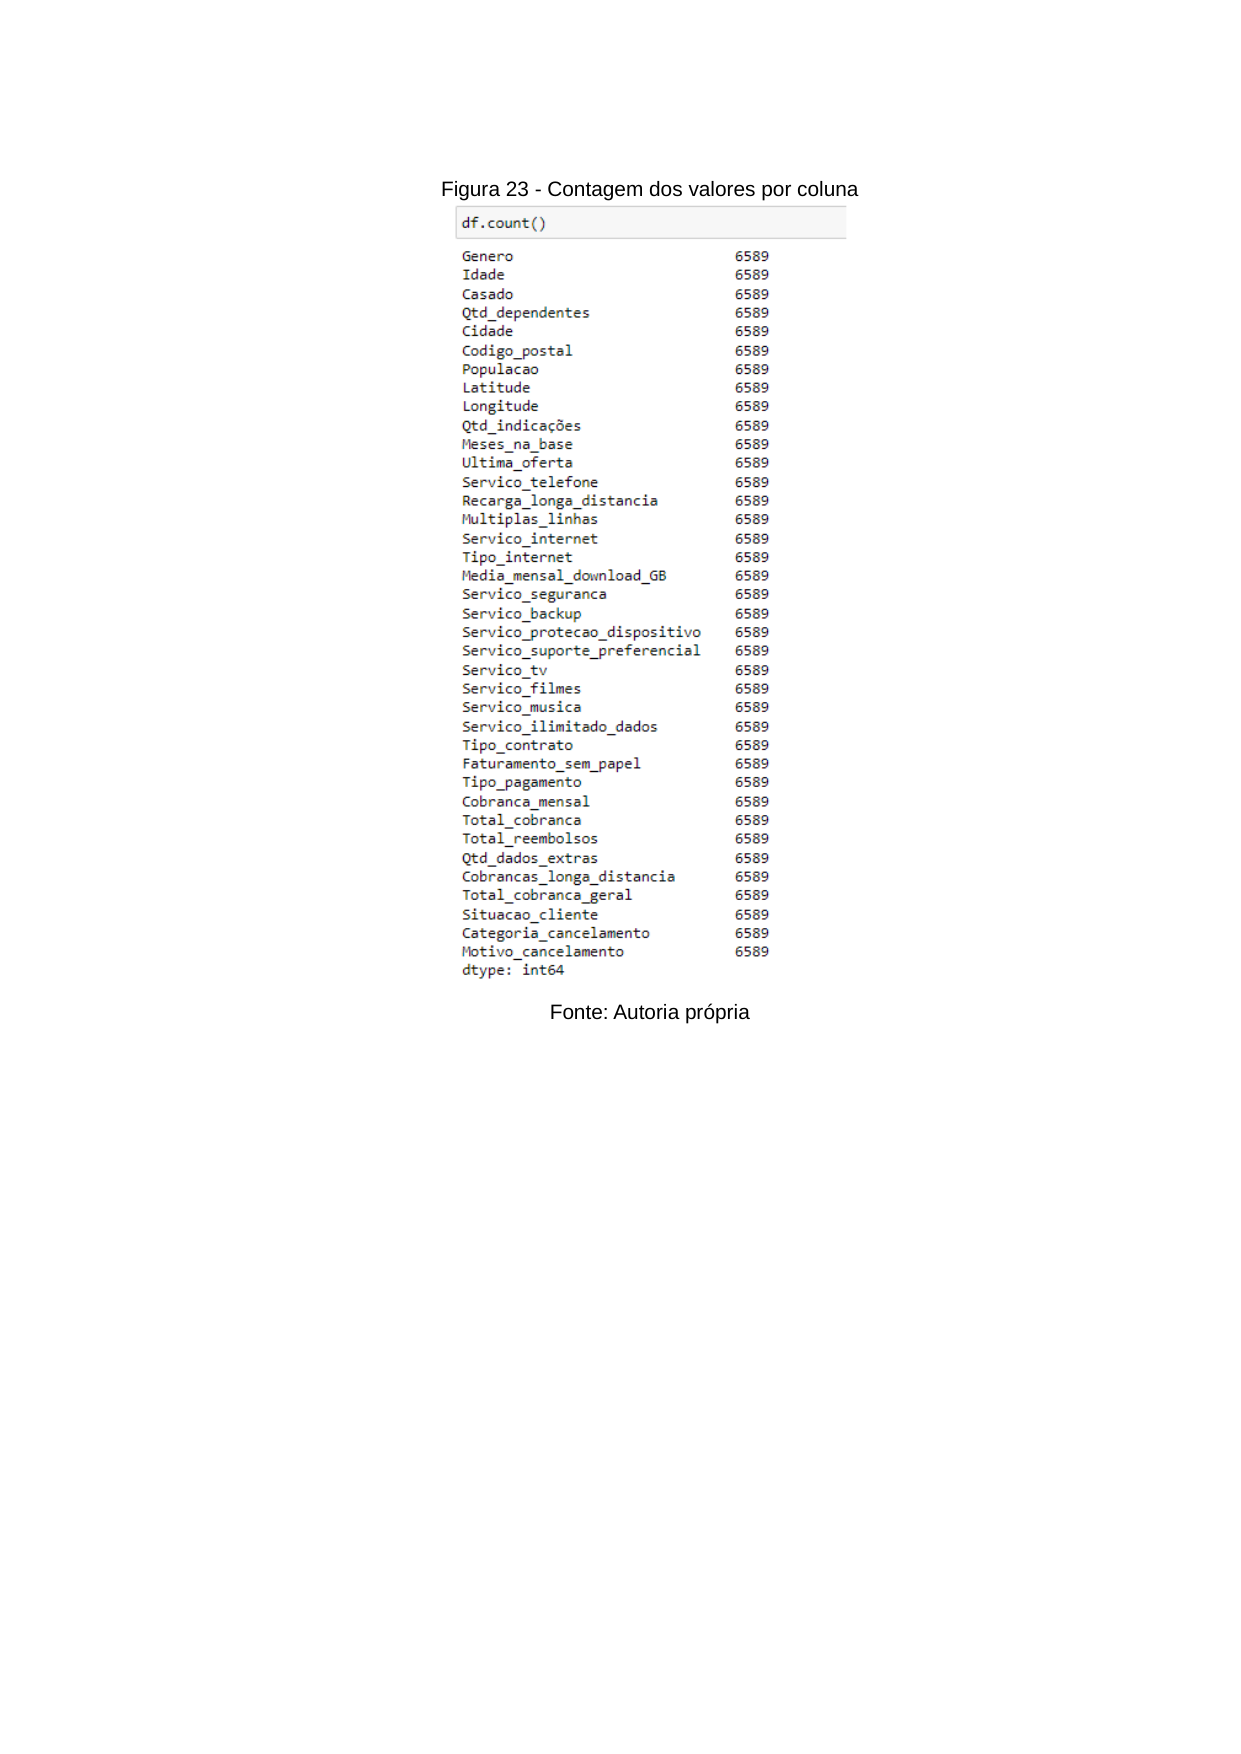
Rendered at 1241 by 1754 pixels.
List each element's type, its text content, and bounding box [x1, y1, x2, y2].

picture [452, 201, 847, 986]
text Fonte: Autoria própria [177, 1000, 1122, 1024]
text Figura 23 - Contagem dos valores por coluna [177, 177, 1122, 201]
